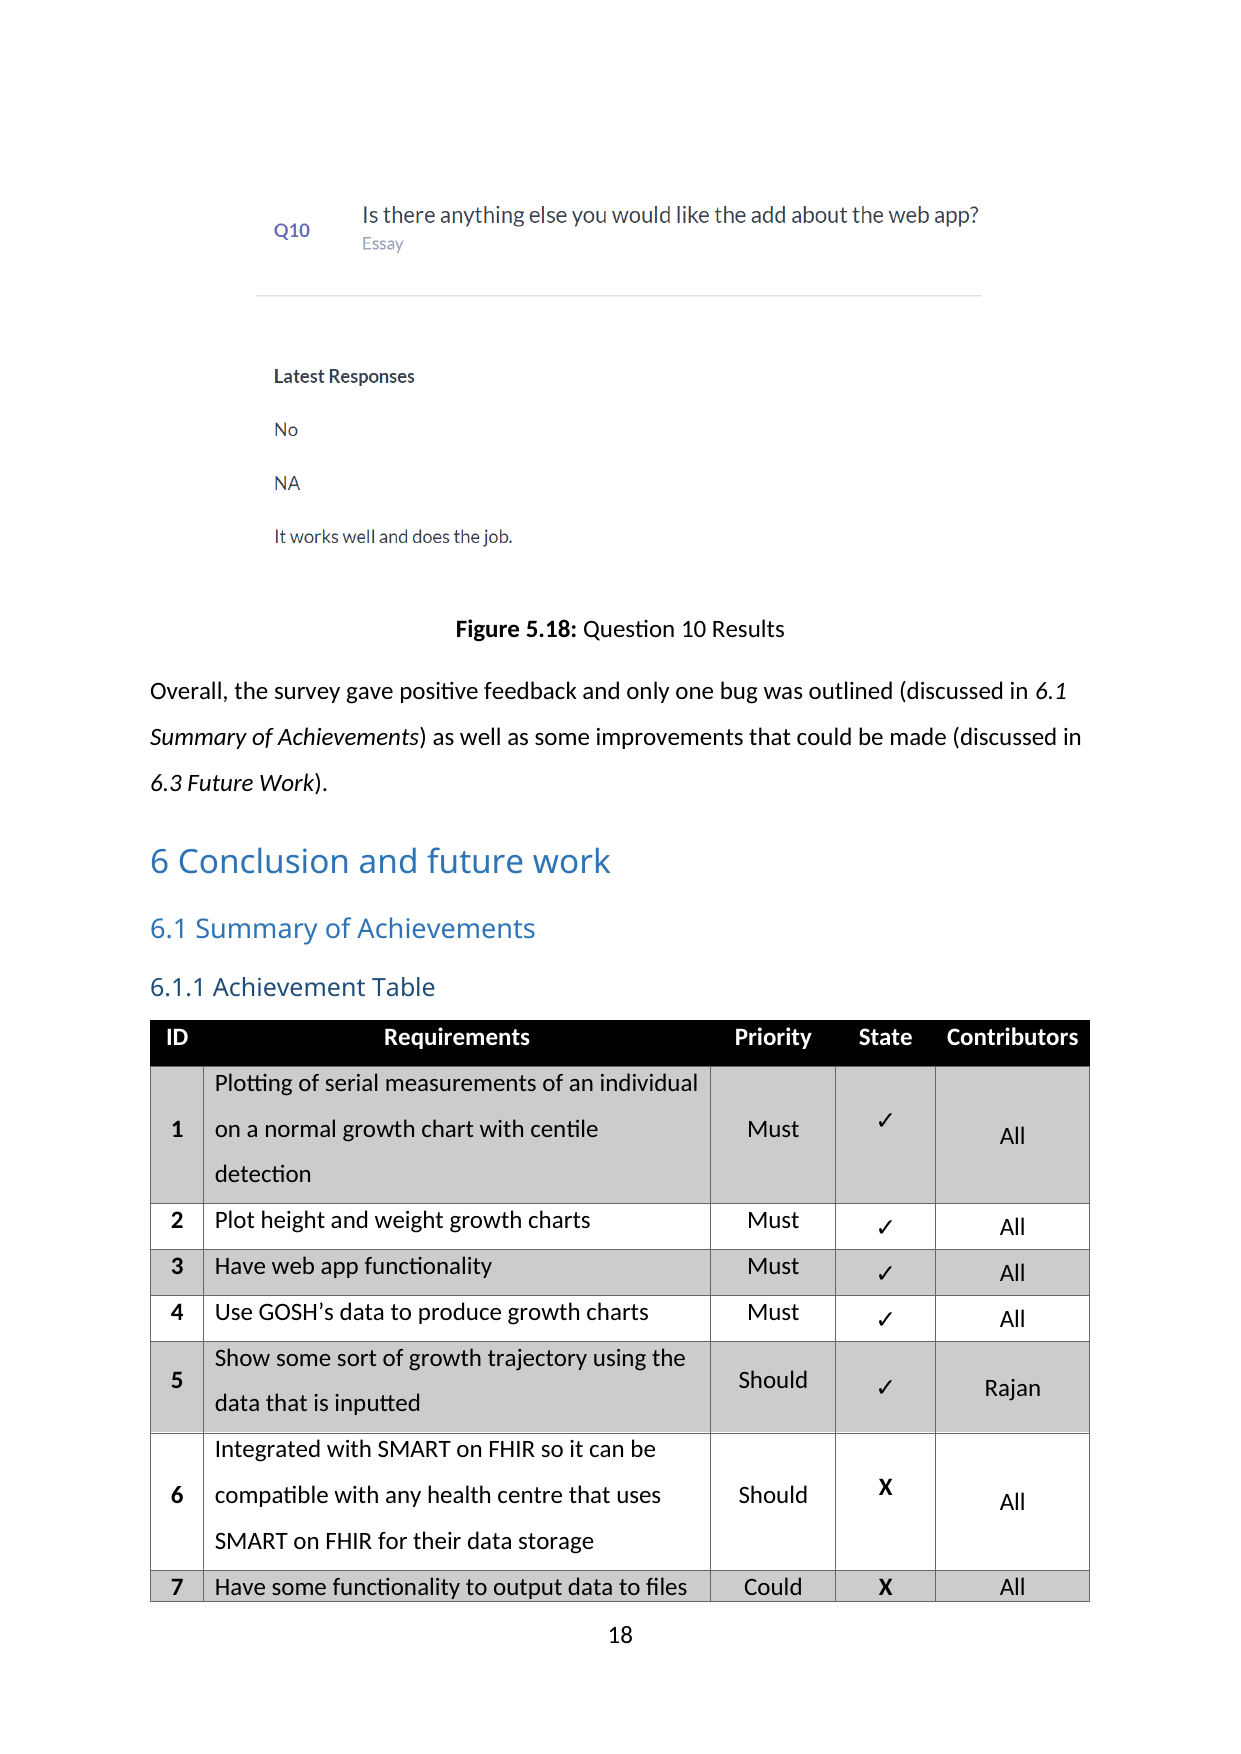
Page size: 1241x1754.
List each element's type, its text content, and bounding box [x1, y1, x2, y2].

table_cell 3 [151, 1250, 203, 1295]
table_cell 5 [151, 1342, 203, 1432]
table_cell ✓ [836, 1296, 935, 1341]
table_cell Show some sort of growth trajectory using the data that is inputted [204, 1342, 710, 1432]
table_cell Integrated with SMART on FHIR so it can be compatible with any health centre that uses SMART on FHIR for their data storage [204, 1434, 710, 1570]
table_cell X [836, 1571, 935, 1601]
table_cell Must [711, 1250, 835, 1295]
table_cell All [936, 1250, 1089, 1295]
table_cell Use GOSH’s data to produce growth charts [204, 1296, 710, 1341]
text Overall, the survey gave positive feedback and only one bug was outlined (discussed in 6.1 Summary of Achievements) as well as some improvements that could be made (discussed in 6.3 Future Work). [150, 675, 1090, 797]
table_cell 2 [151, 1204, 203, 1249]
subtitle 6 Conclusion and future work [150, 837, 1090, 883]
table_cell 6 [151, 1434, 203, 1570]
subtitle 6.1 Summary of Achievements [150, 910, 1090, 947]
table_cell 4 [151, 1296, 203, 1341]
table_cell Should [711, 1342, 835, 1432]
table_cell Could [711, 1571, 835, 1601]
table_cell All [936, 1571, 1089, 1601]
table_cell Must [711, 1296, 835, 1341]
table_cell All [936, 1434, 1089, 1570]
table_cell Plot height and weight growth charts [204, 1204, 710, 1249]
table_cell Must [711, 1067, 835, 1203]
table_cell Have some functionality to output data to files or in a pdf format [204, 1571, 710, 1601]
table_cell Have web app functionality [204, 1250, 710, 1295]
table_cell 1 [151, 1067, 203, 1203]
subtitle 6.1.1 Achievement Table [150, 969, 1090, 1003]
table_cell All [936, 1296, 1089, 1341]
table_cell ✓ [836, 1250, 935, 1295]
table_cell ✓ [836, 1067, 935, 1203]
table_header Contributors [936, 1021, 1089, 1066]
table_cell 7 [151, 1571, 203, 1601]
table_header State [836, 1021, 935, 1066]
table_cell Must [711, 1204, 835, 1249]
table_header Requirements [204, 1021, 710, 1066]
table_cell All [936, 1204, 1089, 1249]
table_cell X [836, 1434, 935, 1570]
table_header Priority [711, 1021, 835, 1066]
table_cell All [936, 1067, 1089, 1203]
text Figure 5.18: Question 10 Results [150, 613, 1090, 643]
picture [222, 150, 1018, 581]
table_header ID [151, 1021, 203, 1066]
table_cell ✓ [836, 1204, 935, 1249]
table_cell Rajan [936, 1342, 1089, 1432]
table_cell Should [711, 1434, 835, 1570]
table_cell ✓ [836, 1342, 935, 1432]
table_cell Plotting of serial measurements of an individual on a normal growth chart with centile detection [204, 1067, 710, 1203]
